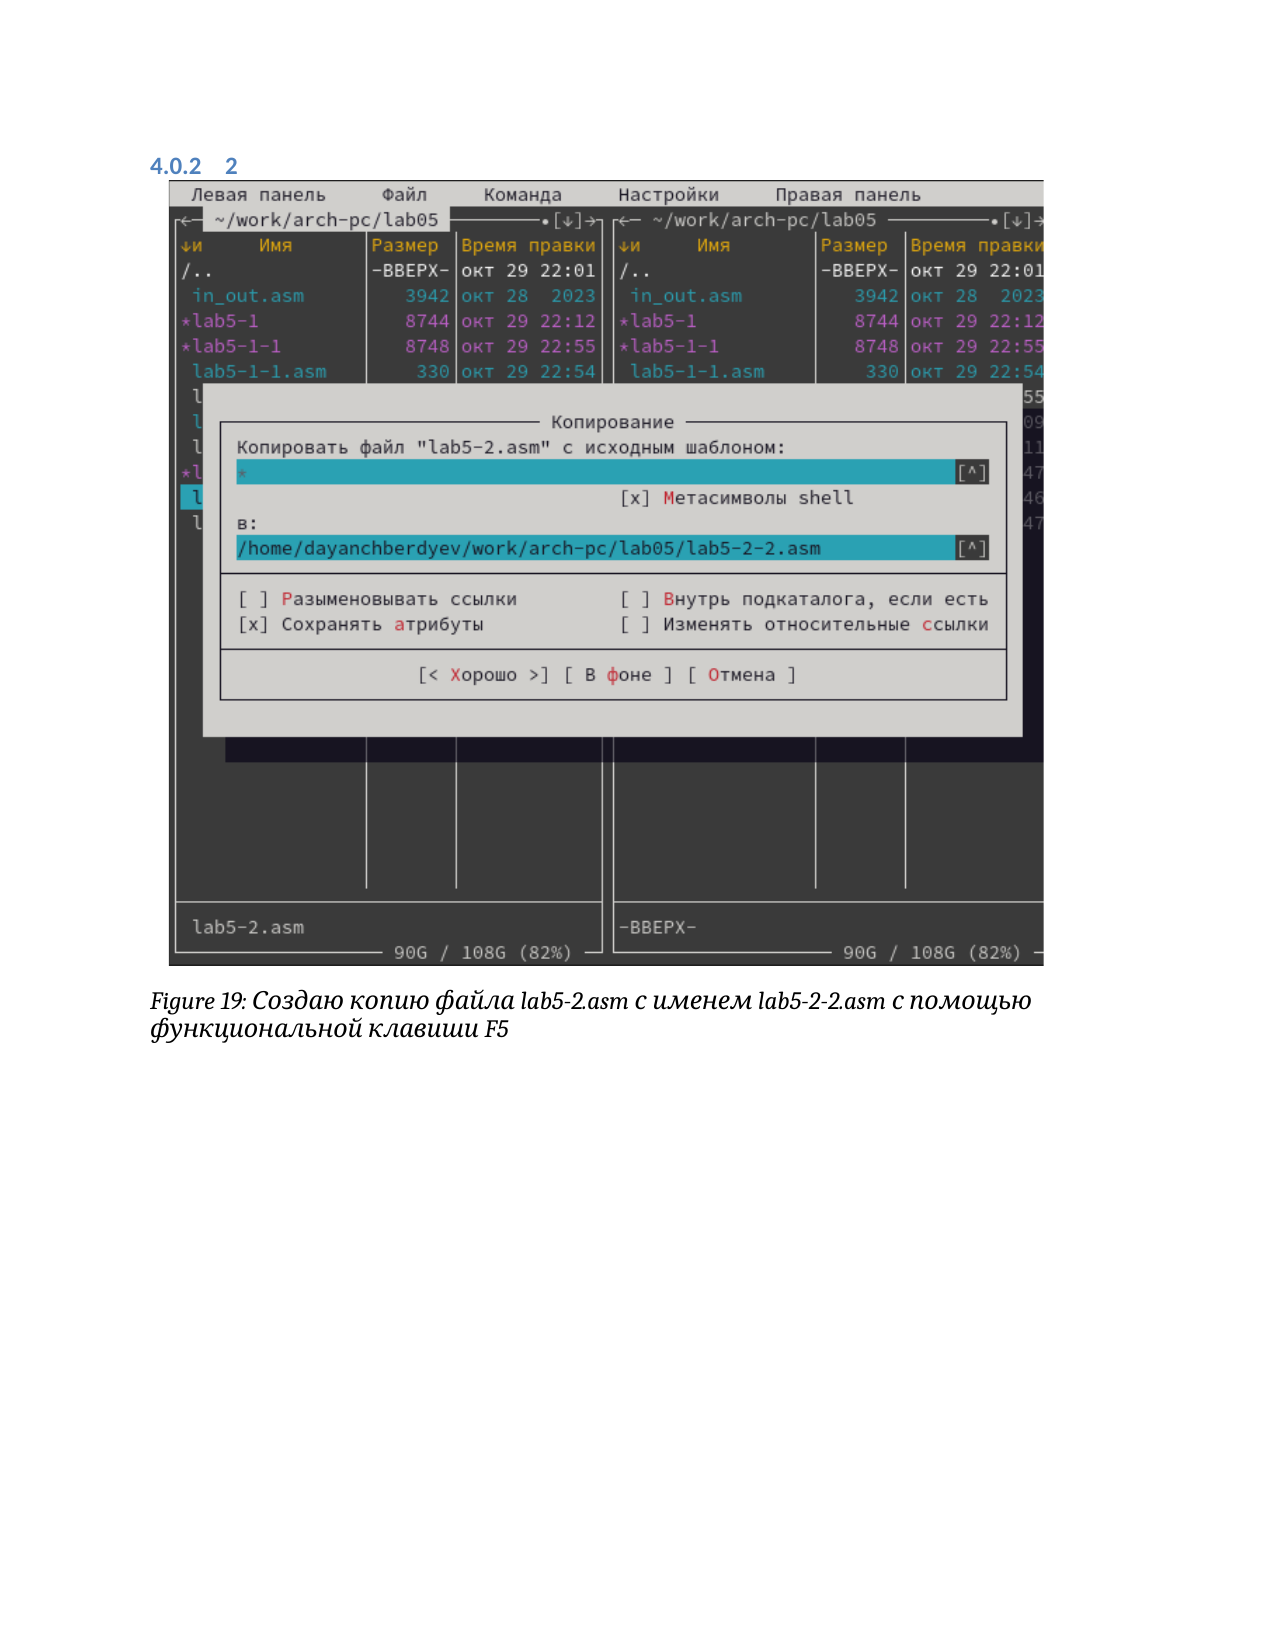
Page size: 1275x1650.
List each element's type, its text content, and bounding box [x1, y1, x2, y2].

subtitle 4.0.2 2 [150, 150, 1125, 181]
text Figure 19: Создаю копию файла lab5-2.asm с именем lab5-2-2.asm с помощью функциональной клавиши F5 [150, 987, 1125, 1044]
picture [168, 180, 1044, 966]
